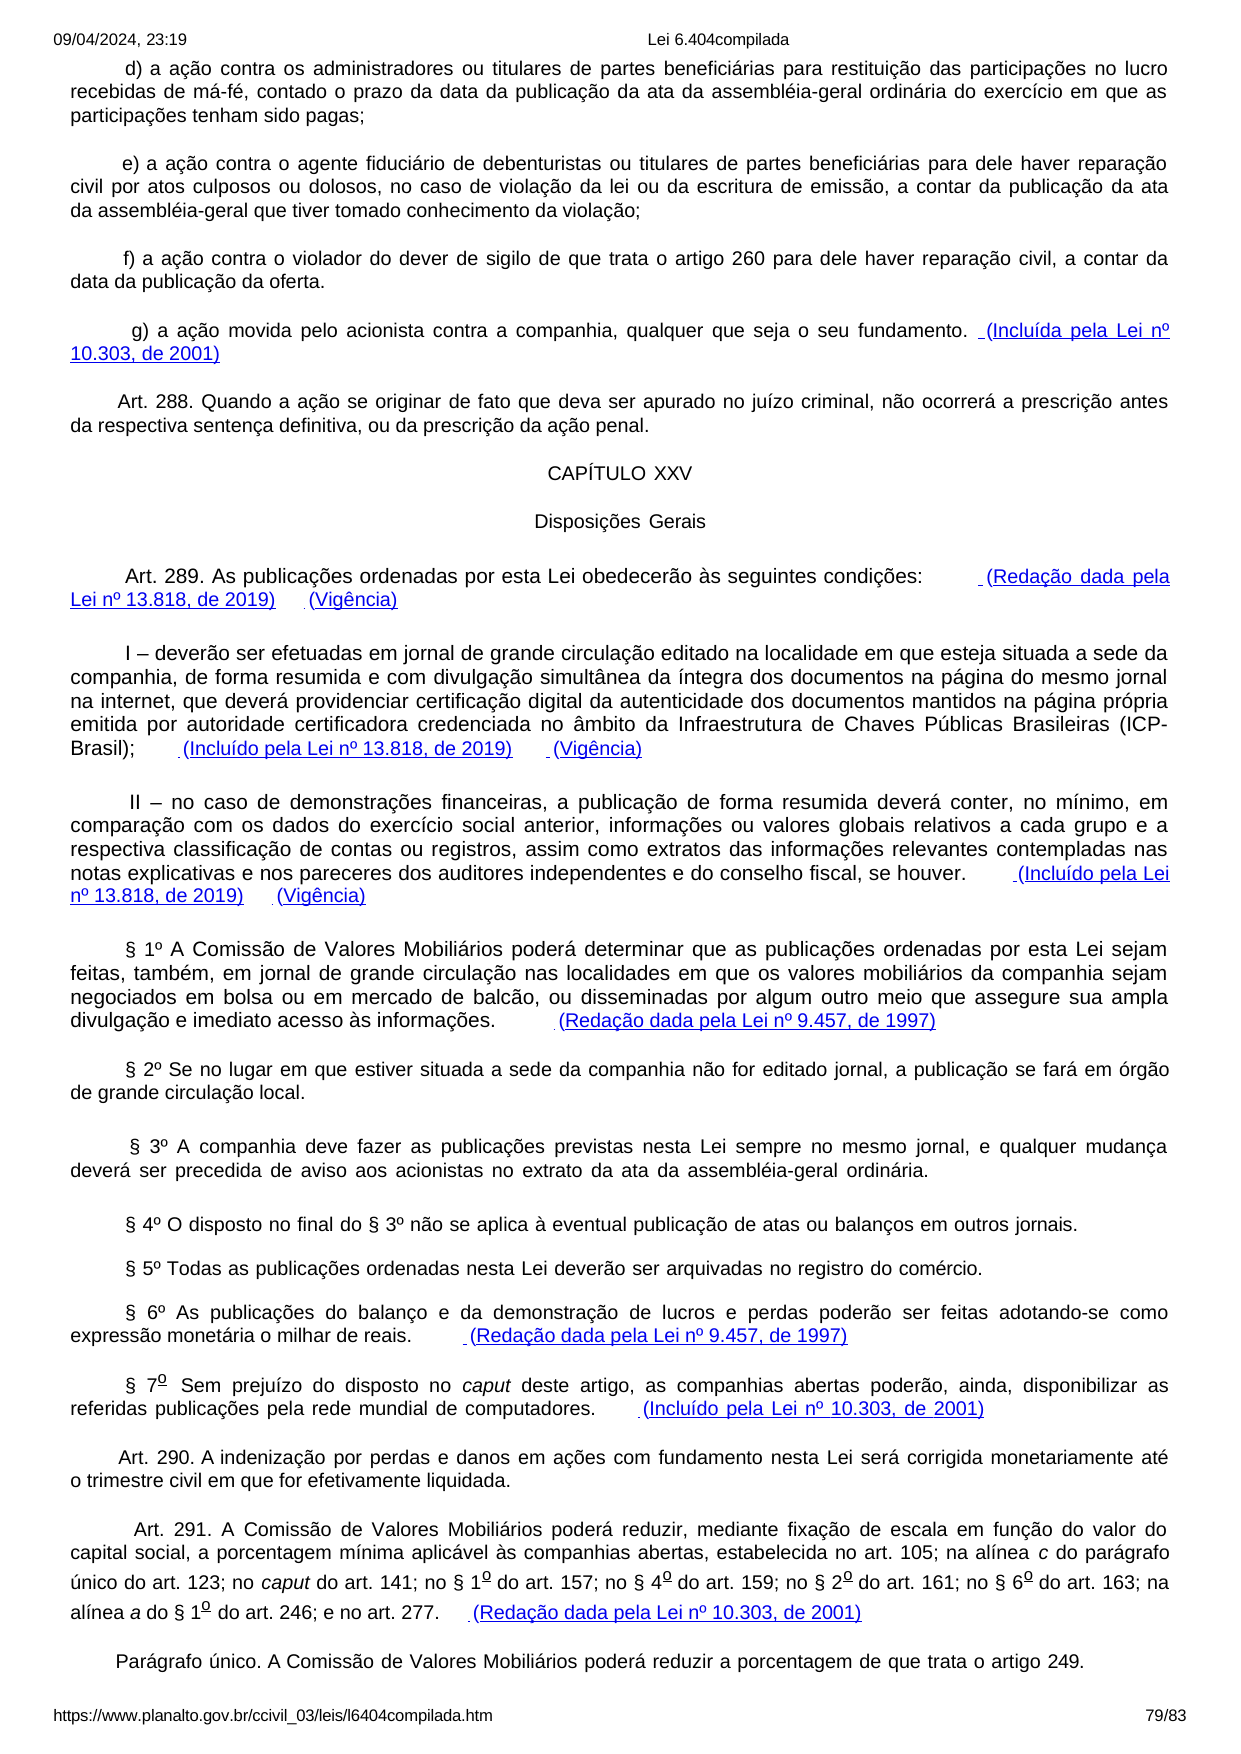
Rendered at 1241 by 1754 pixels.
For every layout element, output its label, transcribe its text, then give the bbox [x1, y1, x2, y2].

text § 6º As publicações do balanço e da demonstração de lucros e perdas poderão ser feitas adotando-se como expressão monetária o milhar de reais. (Redação dada pela Lei nº 9.457, de 1997) [70, 1301, 1170, 1347]
text CAPÍTULO XXV [58, 462, 1182, 484]
text § 1º A Comissão de Valores Mobiliários poderá determinar que as publicações ordenadas por esta Lei sejam feitas, também, em jornal de grande circulação nas localidades em que os valores mobiliários da companhia sejam negociados em bolsa ou em mercado de balcão, ou disseminadas por algum outro meio que assegure sua ampla divulgação e imediato acesso às informações. (Redação dada pela Lei nº 9.457, de 1997) [70, 938, 1170, 1032]
text Parágrafo único. A Comissão de Valores Mobiliários poderá reduzir a porcentagem de que trata o artigo 249. [115, 1650, 1182, 1673]
text § 7o Sem prejuízo do disposto no caput deste artigo, as companhias abertas poderão, ainda, disponibilizar as referidas publicações pela rede mundial de computadores. (Incluído pela Lei nº 10.303, de 2001) [70, 1368, 1170, 1420]
list a ação contra o violador do dever de sigilo de que trata o artigo 260 para dele haver reparação civil, a contar da data da publicação da oferta. [70, 247, 1170, 293]
list a ação movida pelo acionista contra a companhia, qualquer que seja o seu fundamento. (Incluída pela Lei nº 10.303, de 2001) [70, 318, 1170, 364]
text § 3º A companhia deve fazer as publicações previstas nesta Lei sempre no mesmo jornal, e qualquer mudança deverá ser precedida de aviso aos acionistas no extrato da ata da assembléia-geral ordinária. [70, 1135, 1170, 1181]
list a ação contra os administradores ou titulares de partes beneficiárias para restituição das participações no lucro recebidas de má-fé, contado o prazo da data da publicação da ata da assembléia-geral ordinária do exercício em que as participações tenham sido pagas; [70, 57, 1170, 126]
text Art. 289. As publicações ordenadas por esta Lei obedecerão às seguintes condições: (Redação dada pela Lei nº 13.818, de 2019) (Vigência) [70, 564, 1170, 611]
text § 5º Todas as publicações ordenadas nesta Lei deverão ser arquivadas no registro do comércio. [125, 1257, 1182, 1280]
list a ação contra o agente fiduciário de debenturistas ou titulares de partes beneficiárias para dele haver reparação civil por atos culposos ou dolosos, no caso de violação da lei ou da escritura de emissão, a contar da publicação da ata da assembléia-geral que tiver tomado conhecimento da violação; [70, 152, 1170, 221]
list – no caso de demonstrações financeiras, a publicação de forma resumida deverá conter, no mínimo, em comparação com os dados do exercício social anterior, informações ou valores globais relativos a cada grupo e a respectiva classificação de contas ou registros, assim como extratos das informações relevantes contempladas nas notas explicativas e nos pareceres dos auditores independentes e do conselho fiscal, se houver. (Incluído pela Lei nº 13.818, de 2019) (Vigência) [70, 790, 1170, 907]
text Art. 291. A Comissão de Valores Mobiliários poderá reduzir, mediante fixação de escala em função do valor do capital social, a porcentagem mínima aplicável às companhias abertas, estabelecida no art. 105; na alínea c do parágrafo único do art. 123; no caput do art. 141; no § 1o do art. 157; no § 4o do art. 159; no § 2o do art. 161; no § 6o do art. 163; na alínea a do § 1o do art. 246; e no art. 277. (Redação dada pela Lei nº 10.303, de 2001) [70, 1517, 1170, 1624]
text Art. 290. A indenização por perdas e danos em ações com fundamento nesta Lei será corrigida monetariamente até o trimestre civil em que for efetivamente liquidada. [70, 1446, 1170, 1492]
text Disposições Gerais [58, 510, 1182, 533]
text § 2º Se no lugar em que estiver situada a sede da companhia não for editado jornal, a publicação se fará em órgão de grande circulação local. [70, 1058, 1170, 1104]
text Art. 288. Quando a ação se originar de fato que deva ser apurado no juízo criminal, não ocorrerá a prescrição antes da respectiva sentença definitiva, ou da prescrição da ação penal. [70, 390, 1170, 436]
text § 4º O disposto no final do § 3º não se aplica à eventual publicação de atas ou balanços em outros jornais. [125, 1213, 1182, 1236]
list – deverão ser efetuadas em jornal de grande circulação editado na localidade em que esteja situada a sede da companhia, de forma resumida e com divulgação simultânea da íntegra dos documentos na página do mesmo jornal na internet, que deverá providenciar certificação digital da autenticidade dos documentos mantidos na página própria emitida por autoridade certificadora credenciada no âmbito da Infraestrutura de Chaves Públicas Brasileiras (ICP- Brasil); (Incluído pela Lei nº 13.818, de 2019) (Vigência) [70, 642, 1170, 759]
